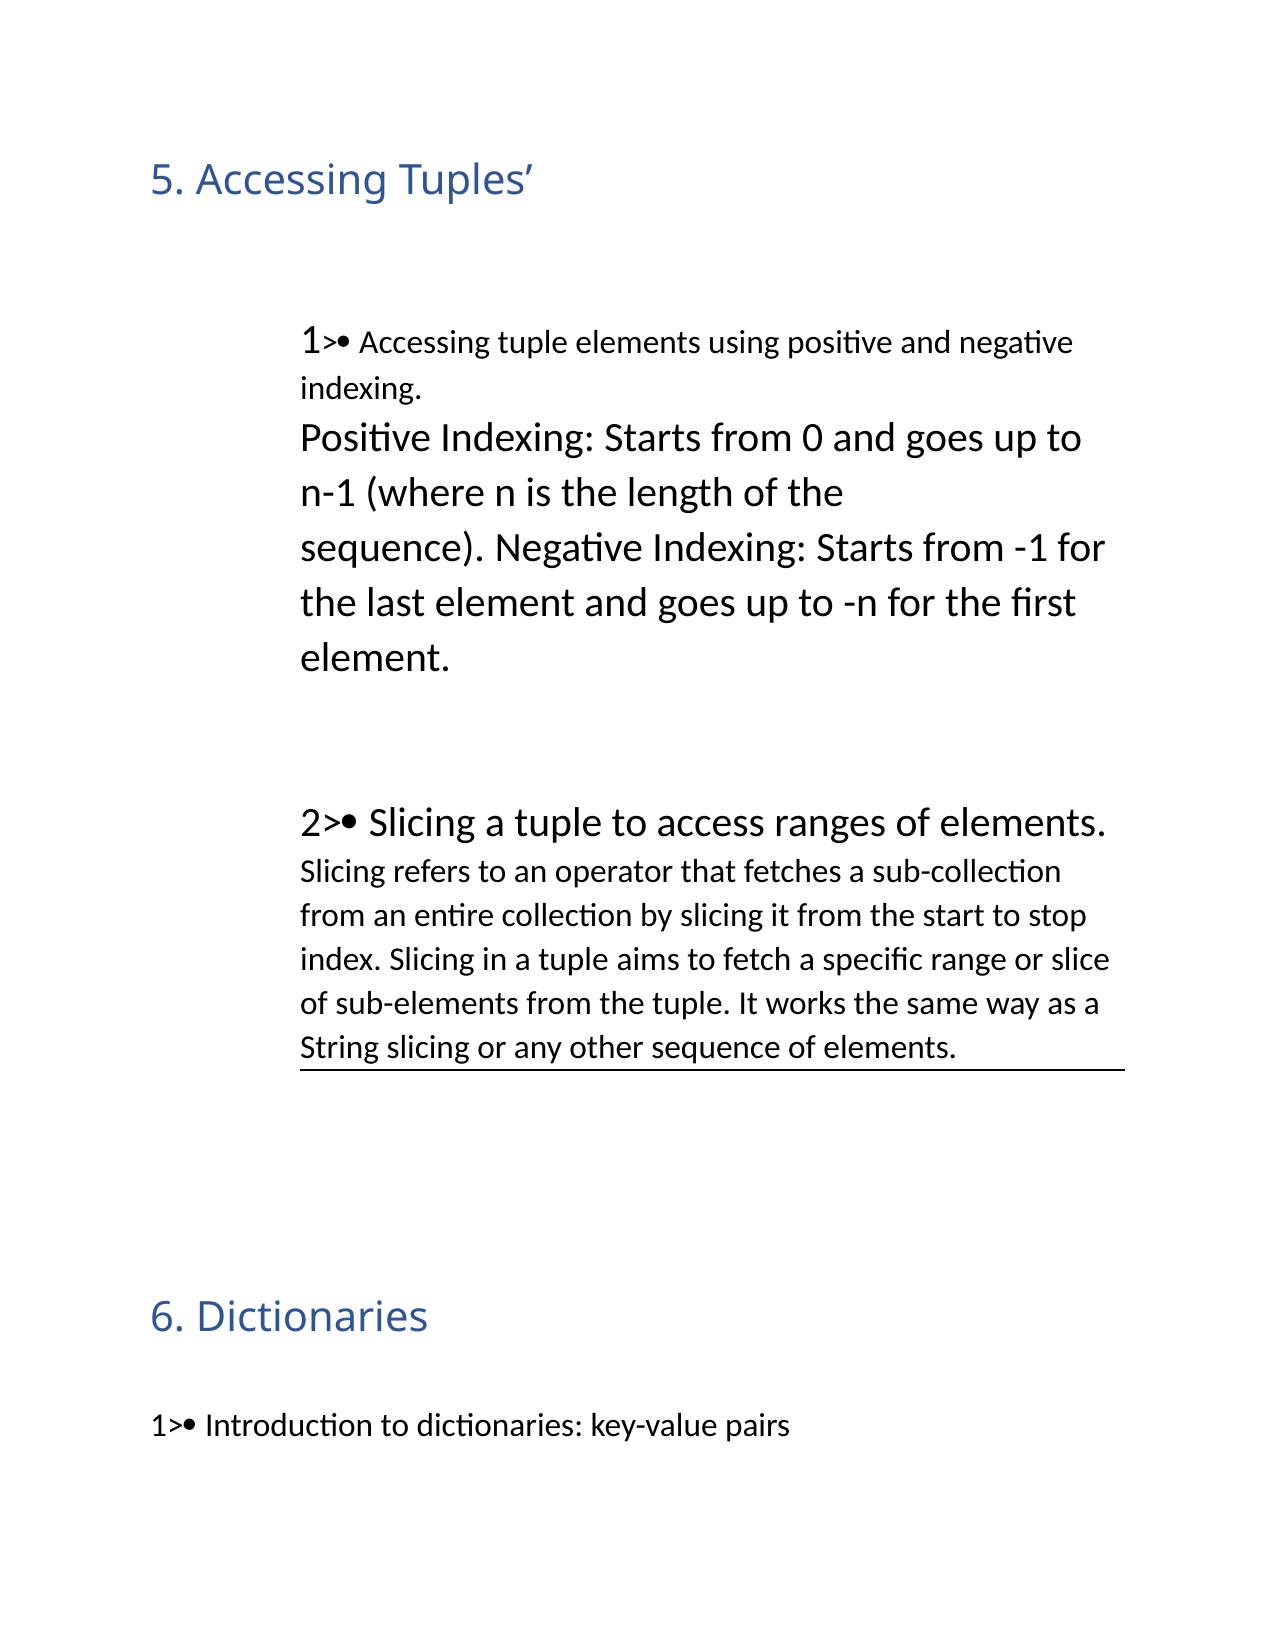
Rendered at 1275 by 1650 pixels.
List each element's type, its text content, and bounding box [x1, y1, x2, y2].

list 1> Accessing tuple elements using positive and negative indexing. [300, 313, 1125, 408]
list Positive Indexing: Starts from 0 and goes up to n-1 (where n is the length of the sequence). Negative Indexing: Starts from -1 for the last element and goes up to -n for the first element. [300, 411, 1125, 682]
text 1> Introduction to dictionaries: key-value pairs [150, 1404, 1125, 1444]
subtitle 5. Accessing Tuples’ [150, 150, 1125, 207]
list 2> Slicing a tuple to access ranges of elements. [300, 796, 1125, 846]
list Slicing refers to an operator that fetches a sub-collection from an entire collection by slicing it from the start to stop index. Slicing in a tuple aims to fetch a specific range or slice of sub-elements from the tuple. It works the same way as a String slicing or any other sequence of elements. [300, 851, 1125, 1069]
subtitle 6. Dictionaries [150, 1287, 1125, 1344]
